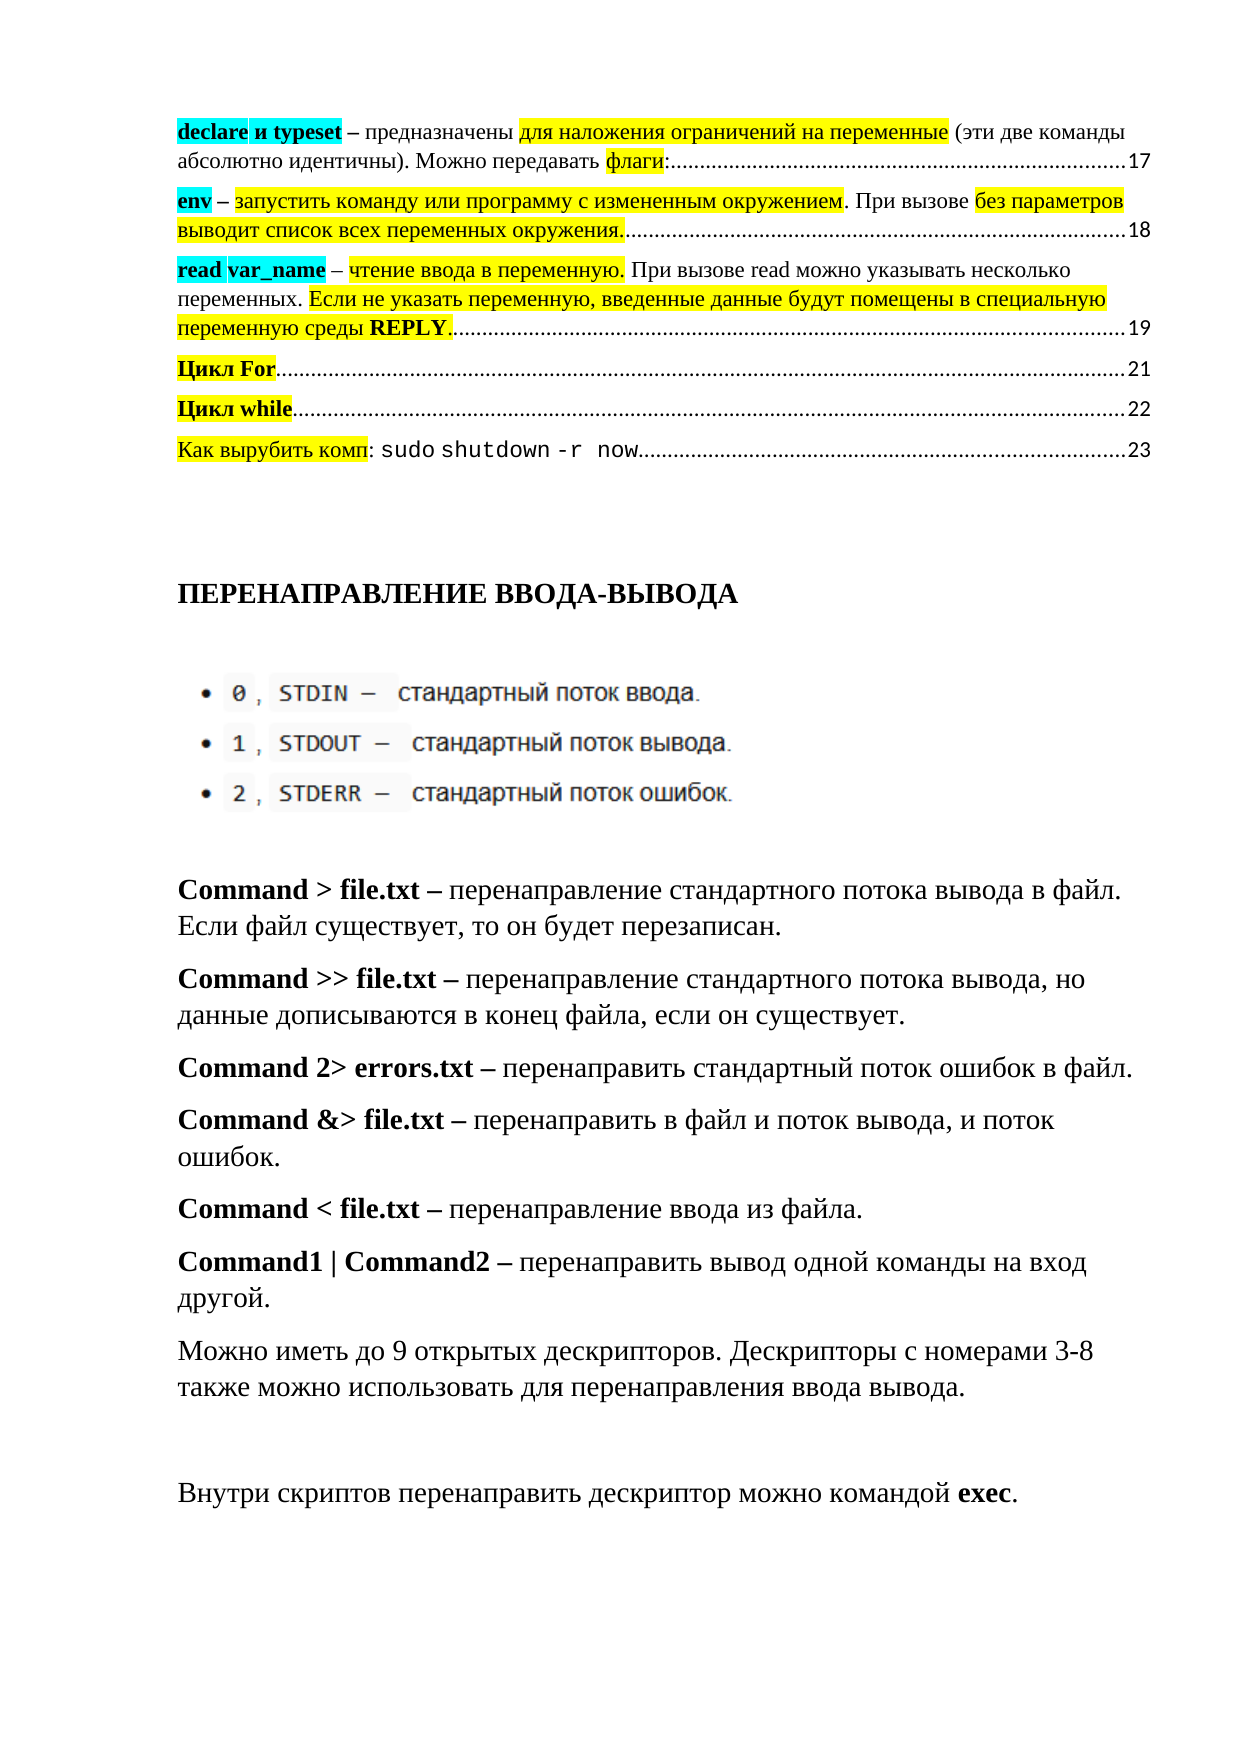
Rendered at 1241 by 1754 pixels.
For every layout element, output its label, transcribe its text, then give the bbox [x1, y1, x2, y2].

picture [177, 612, 773, 853]
text Command1 | Command2 – перенаправить вывод одной команды на вход другой. [177, 1244, 1152, 1314]
text Command < file.txt – перенаправление ввода из файла. [177, 1191, 1152, 1225]
text Можно иметь до 9 открытых дескрипторов. Дескрипторы с номерами 3-8 также можно использовать для перенаправления ввода вывода. [177, 1333, 1152, 1403]
text Command 2> errors.txt – перенаправить стандартный поток ошибок в файл. [177, 1050, 1152, 1083]
text Command >> file.txt – перенаправление стандартного потока вывода, но данные дописываются в конец файла, если он существует. [177, 961, 1152, 1030]
text Command &> file.txt – перенаправить в файл и поток вывода, и поток ошибок. [177, 1102, 1152, 1172]
text Command > file.txt – перенаправление стандартного потока вывода в файл. Если файл существует, то он будет перезаписан. [177, 872, 1152, 941]
text Внутри скриптов перенаправить дескриптор можно командой exec. [177, 1475, 1152, 1508]
